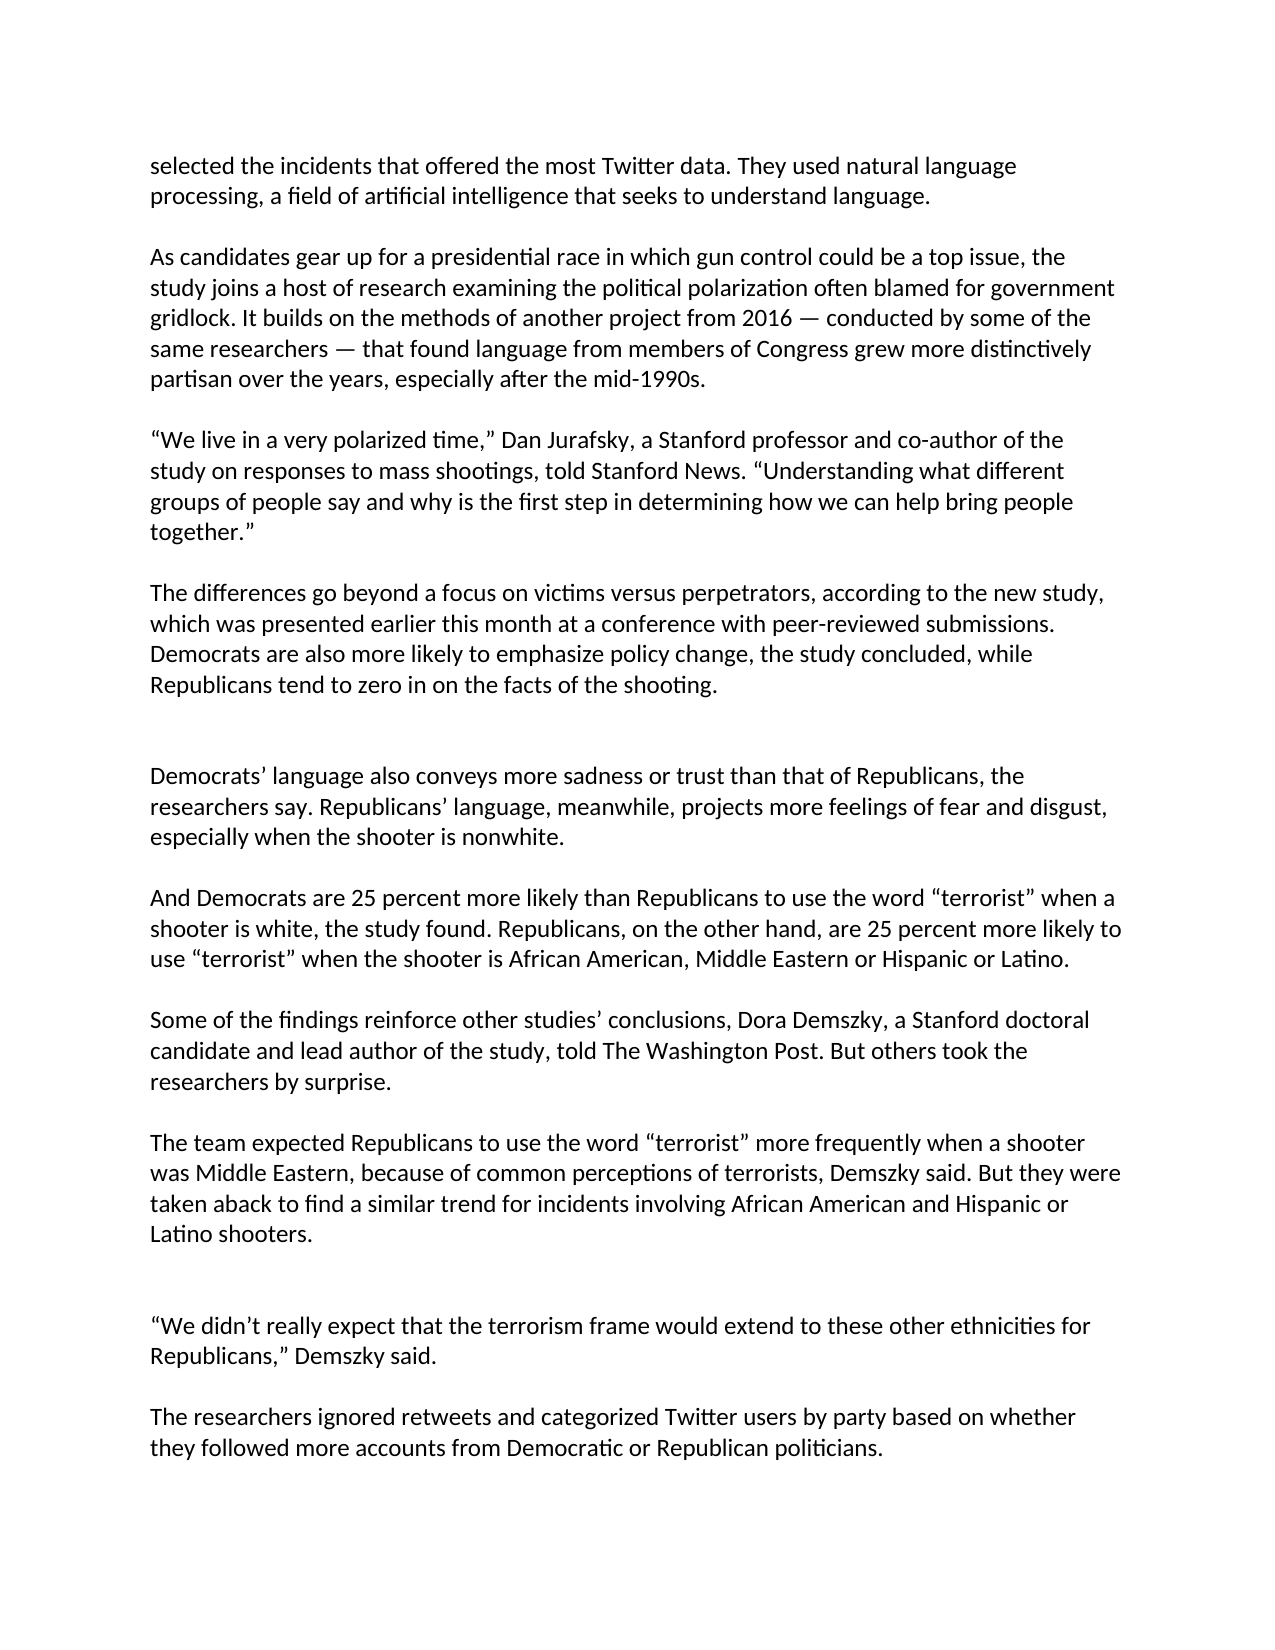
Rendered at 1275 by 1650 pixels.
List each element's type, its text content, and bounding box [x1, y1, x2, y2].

text The team expected Republicans to use the word “terrorist” more frequently when a shooter was Middle Eastern, because of common perceptions of terrorists, Demszky said. But they were taken aback to find a similar trend for incidents involving African American and Hispanic or Latino shooters. [150, 1127, 1125, 1249]
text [150, 150, 1125, 211]
text “We live in a very polarized time,” Dan Jurafsky, a Stanford professor and co-author of the study on responses to mass shootings, told Stanford News. “Understanding what different groups of people say and why is the first step in determining how we can help bring people together.” [150, 425, 1125, 547]
text The differences go beyond a focus on victims versus perpetrators, according to the new study, which was presented earlier this month at a conference with peer-reviewed submissions. Democrats are also more likely to emphasize policy change, the study concluded, while Republicans tend to zero in on the facts of the shooting. [150, 577, 1125, 699]
text And Democrats are 25 percent more likely than Republicans to use the word “terrorist” when a shooter is white, the study found. Republicans, on the other hand, are 25 percent more likely to use “terrorist” when the shooter is African American, Middle Eastern or Hispanic or Latino. [150, 882, 1125, 974]
text Some of the findings reinforce other studies’ conclusions, Dora Demszky, a Stanford doctoral candidate and lead author of the study, told The Washington Post. But others took the researchers by surprise. [150, 1004, 1125, 1096]
text “We didn’t really expect that the terrorism frame would extend to these other ethnicities for Republicans,” Demszky said. [150, 1310, 1125, 1371]
text Democrats’ language also conveys more sadness or trust than that of Republicans, the researchers say. Republicans’ language, meanwhile, projects more feelings of fear and disgust, especially when the shooter is nonwhite. [150, 760, 1125, 852]
text The researchers ignored retweets and categorized Twitter users by party based on whether they followed more accounts from Democratic or Republican politicians. [150, 1401, 1125, 1462]
text As candidates gear up for a presidential race in which gun control could be a top issue, the study joins a host of research examining the political polarization often blamed for government gridlock. It builds on the methods of another project from 2016 — conducted by some of the same researchers — that found language from members of Congress grew more distinctively partisan over the years, especially after the mid-1990s. [150, 242, 1125, 394]
